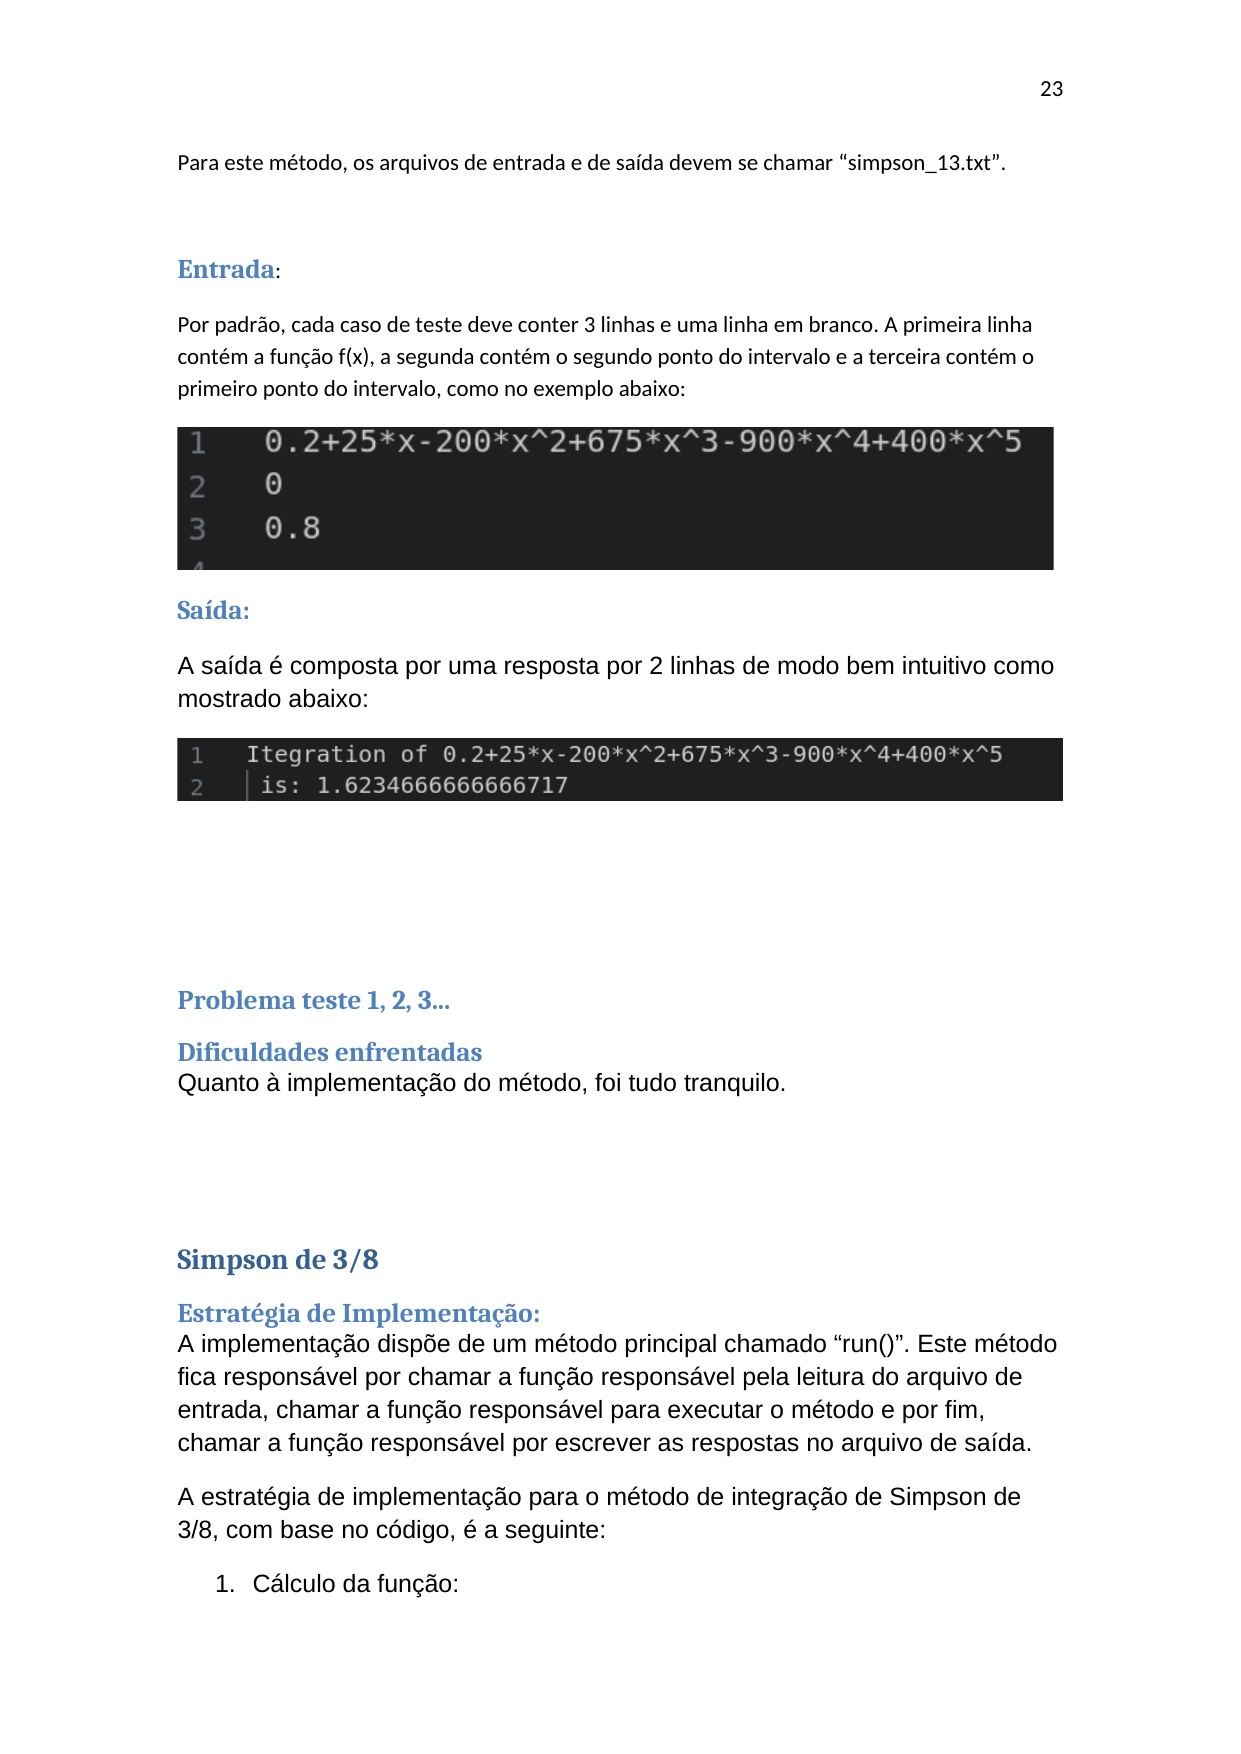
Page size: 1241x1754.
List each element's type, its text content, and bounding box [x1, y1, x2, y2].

subtitle Dificuldades enfrentadas [177, 1037, 1063, 1068]
subtitle Estratégia de Implementação: [177, 1298, 1063, 1329]
subtitle Simpson de 3/8 [177, 1243, 1063, 1277]
text Por padrão, cada caso de teste deve conter 3 linhas e uma linha em branco. A primeira linha contém a função f(x), a segunda contém o segundo ponto do intervalo e a terceira contém o primeiro ponto do intervalo, como no exemplo abaixo: [177, 310, 1063, 403]
picture [177, 738, 1063, 801]
picture [177, 427, 1054, 570]
text Saída: [177, 595, 1063, 626]
text A saída é composta por uma resposta por 2 linhas de modo bem intuitivo como mostrado abaixo: [177, 651, 1063, 713]
text A estratégia de implementação para o método de integração de Simpson de 3/8, com base no código, é a seguinte: [177, 1482, 1063, 1543]
text Para este método, os arquivos de entrada e de saída devem se chamar “simpson_13.txt”. [177, 148, 1063, 176]
subtitle Problema teste 1, 2, 3... [177, 985, 1063, 1016]
list Cálculo da função: [215, 1569, 1063, 1597]
text Quanto à implementação do método, foi tudo tranquilo. [177, 1068, 1063, 1097]
text A implementação dispõe de um método principal chamado “run()”. Este método fica responsável por chamar a função responsável pela leitura do arquivo de entrada, chamar a função responsável para executar o método e por fim, chamar a função responsável por escrever as respostas no arquivo de saída. [177, 1329, 1063, 1457]
text Entrada: [177, 254, 1063, 285]
